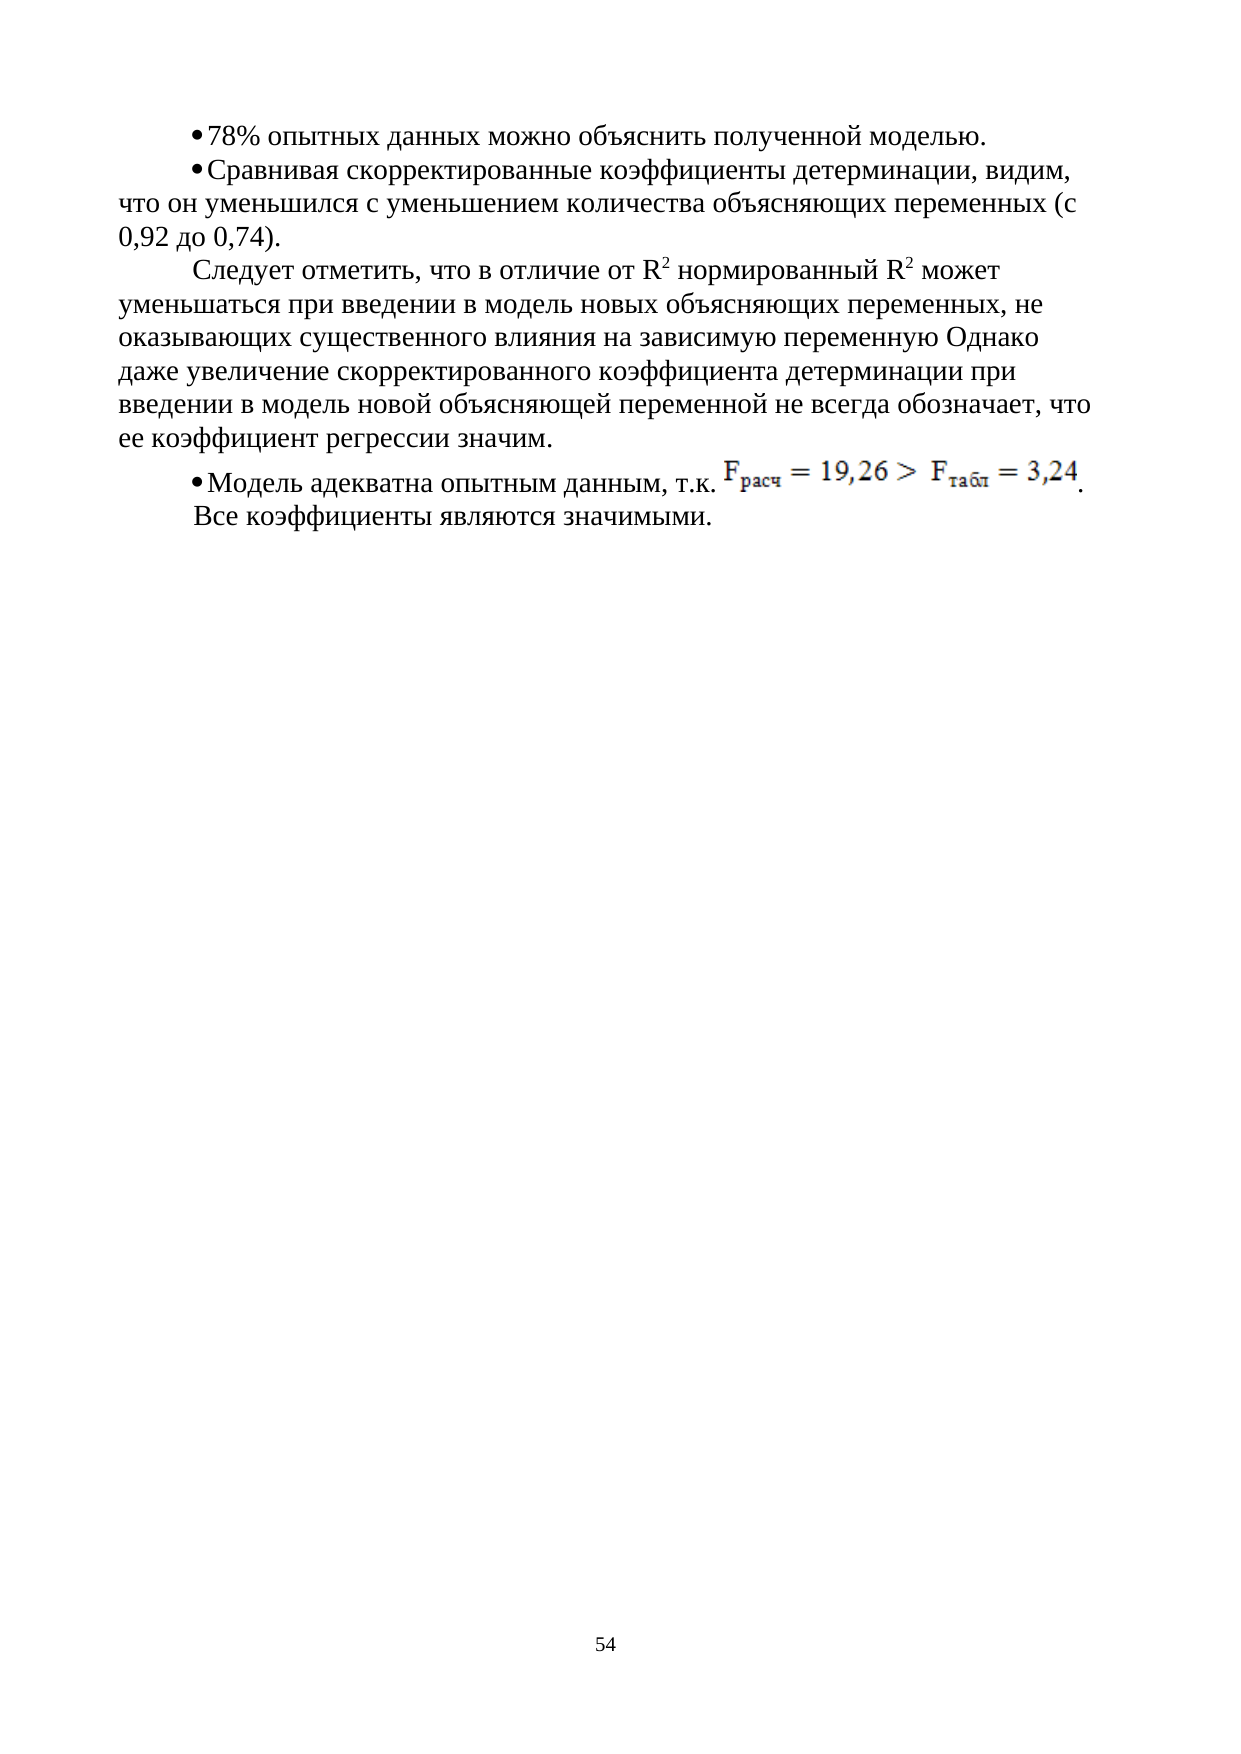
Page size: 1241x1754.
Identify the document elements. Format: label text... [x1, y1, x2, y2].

list Сравнивая скорректированные коэффициенты детерминации, видим, что он уменьшился с уменьшением количества объясняющих переменных (с 0,92 до 0,74). [118, 152, 1092, 252]
list 78% опытных данных можно объяснить полученной моделью. [118, 118, 1092, 152]
picture [724, 453, 1077, 492]
list Следует отметить, что в отличие от R2 нормированный R2 может уменьшаться при введении в модель новых объясняющих переменных, не оказывающих существенного влияния на зависимую переменную Однако даже увеличение скорректированного коэффициента детерминации при введении в модель новой объясняющей переменной не всегда обозначает, что ее коэффициент регрессии значим. [118, 252, 1092, 454]
text Все коэффициенты являются значимыми. [118, 498, 1092, 532]
